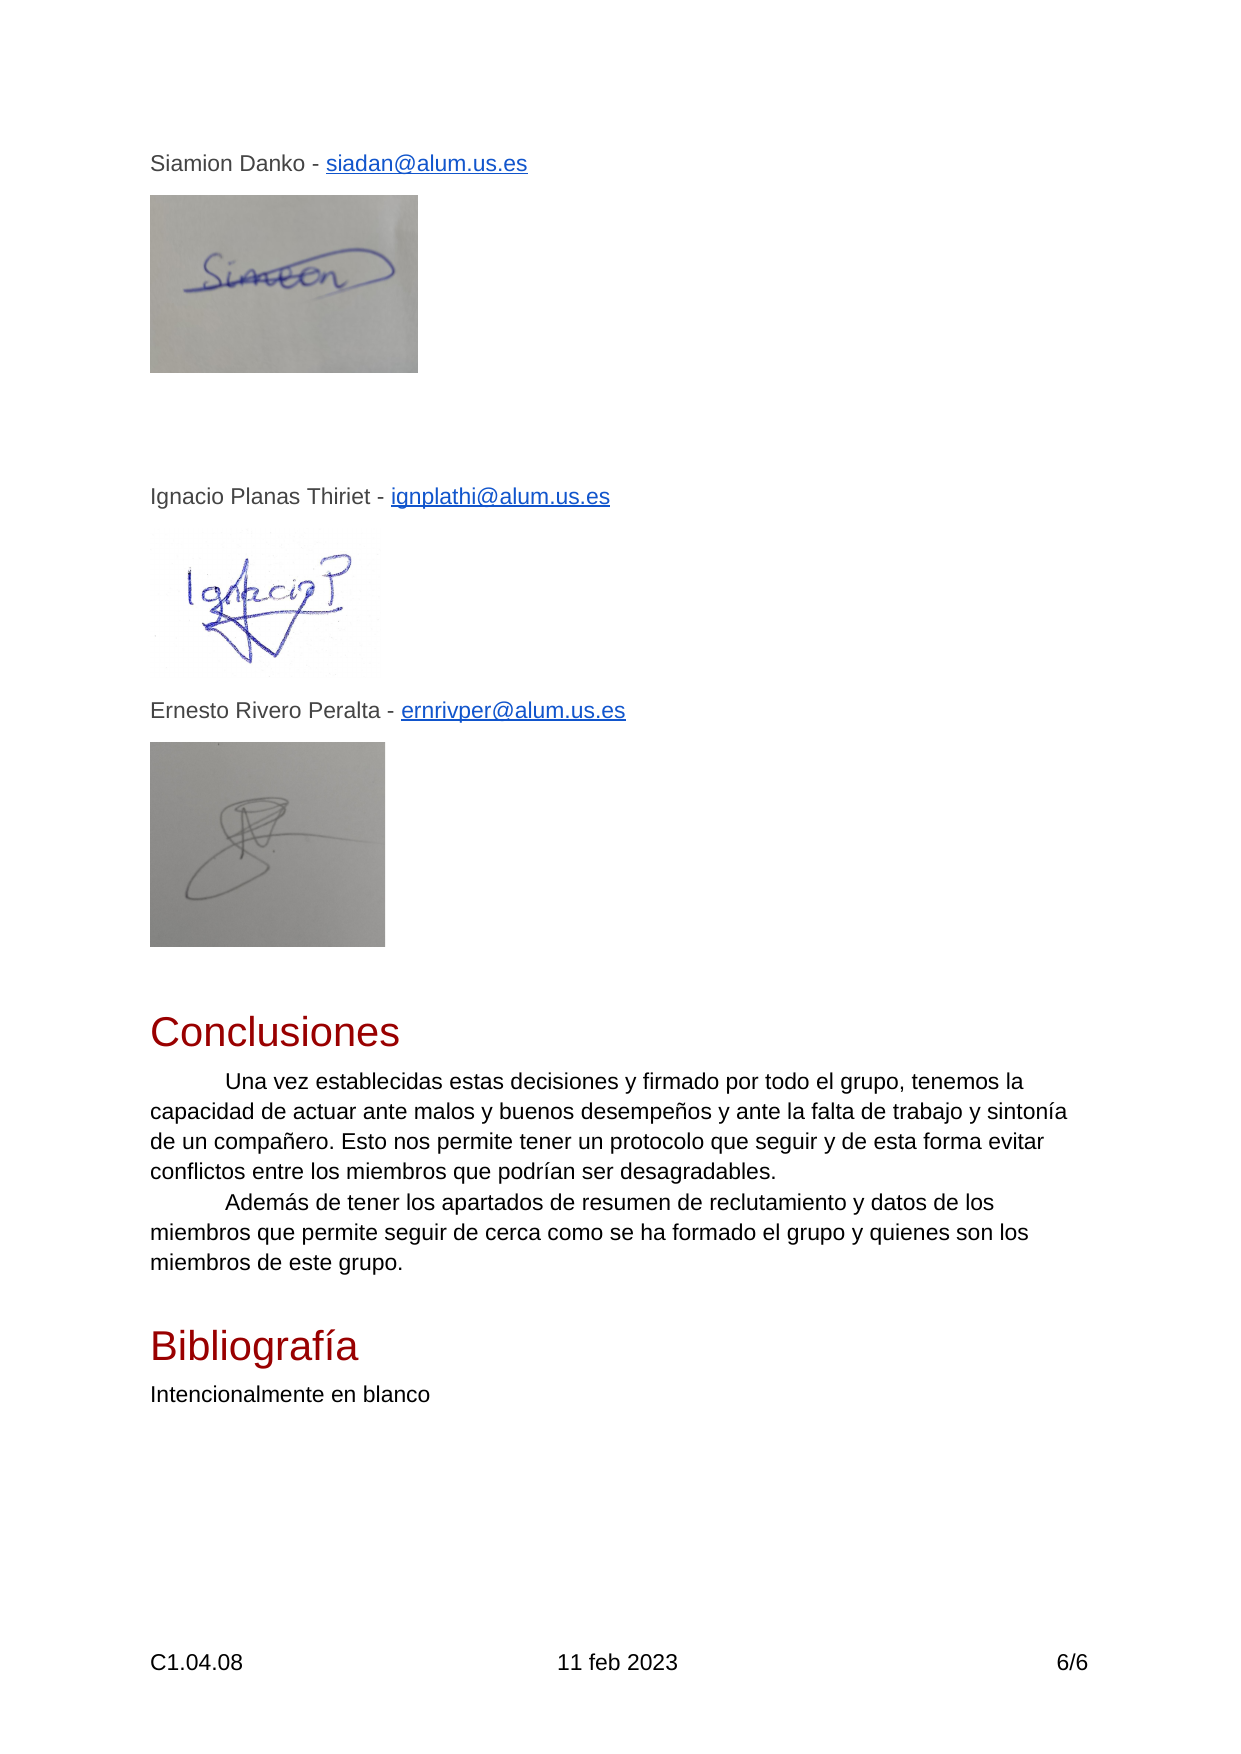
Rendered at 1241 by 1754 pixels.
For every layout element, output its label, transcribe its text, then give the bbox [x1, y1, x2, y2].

text Intencionalmente en blanco [150, 1381, 1090, 1408]
text Ignacio Planas Thiriet - ignplathi@alum.us.es [150, 483, 1090, 509]
text Una vez establecidas estas decisiones y firmado por todo el grupo, tenemos la capacidad de actuar ante malos y buenos desempeños y ante la falta de trabajo y sintonía de un compañero. Esto nos permite tener un protocolo que seguir y de esta forma evitar conflictos entre los miembros que podrían ser desagradables. [150, 1068, 1090, 1185]
picture [150, 195, 418, 373]
picture [150, 742, 386, 947]
text Siamion Danko - siadan@alum.us.es [150, 150, 1090, 176]
picture [150, 528, 381, 678]
subtitle Conclusiones [150, 1007, 1090, 1055]
text Ernesto Rivero Peralta - ernrivper@alum.us.es [150, 697, 1090, 723]
subtitle Bibliografía [150, 1321, 1090, 1369]
text Además de tener los apartados de resumen de reclutamiento y datos de los miembros que permite seguir de cerca como se ha formado el grupo y quienes son los miembros de este grupo. [150, 1188, 1090, 1275]
